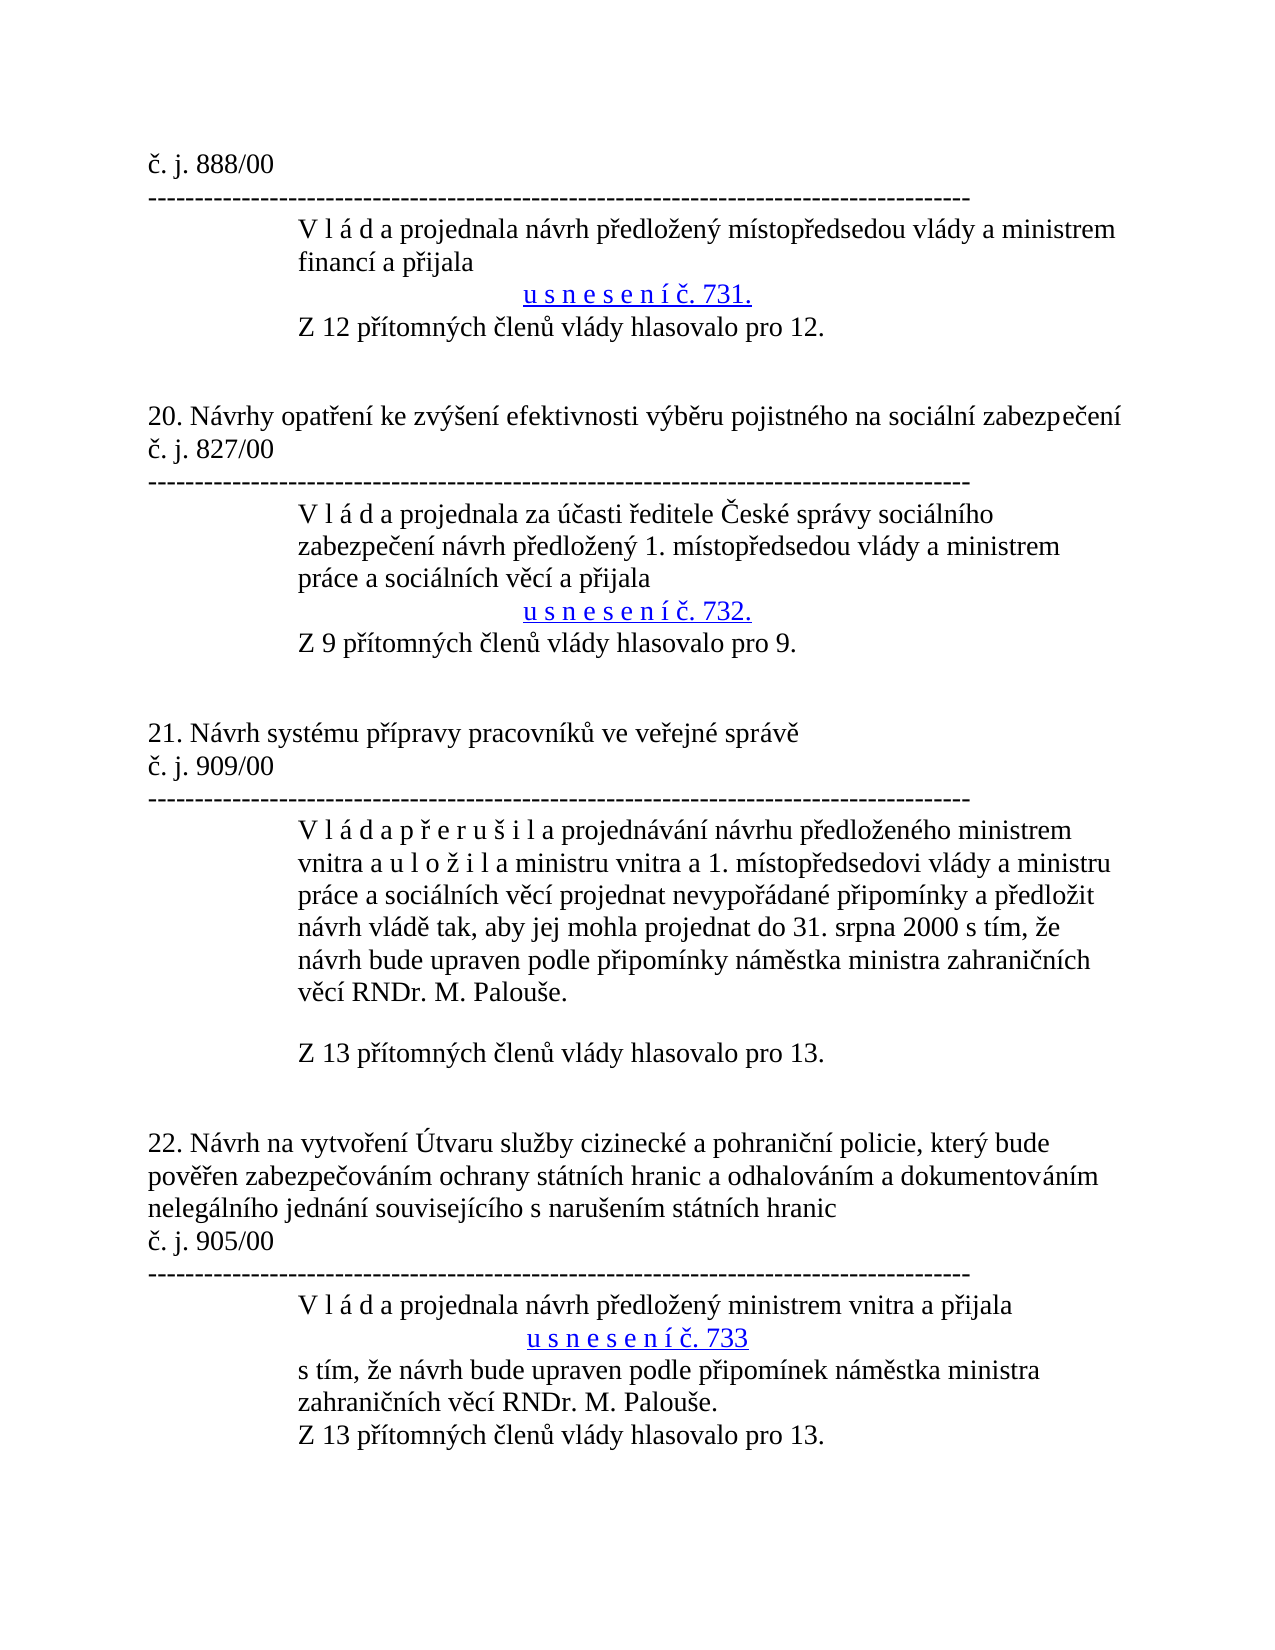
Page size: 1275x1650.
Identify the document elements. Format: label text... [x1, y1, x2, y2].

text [148, 148, 1127, 212]
text Z 13 přítomných členů vlády hlasovalo pro 13. [298, 1418, 1127, 1450]
text u s n e s e n í č. 733 [148, 1321, 1127, 1353]
text u s n e s e n í č. 731. [148, 277, 1127, 309]
text V l á d a projednala návrh předložený ministrem vnitra a přijala [298, 1288, 1127, 1321]
text V l á d a projednala za účasti ředitele České správy sociálního zabezpečení návrh předložený 1. místopředsedou vlády a ministrem práce a sociálních věcí a přijala [298, 497, 1127, 594]
text V l á d a p ř e r u š i l a projednávání návrhu předloženého ministrem vnitra a u l o ž i l a ministru vnitra a 1. místopředsedovi vlády a ministru práce a sociálních věcí projednat nevypořádané připomínky a předložit návrh vládě tak, aby jej mohla projednat do 31. srpna 2000 s tím, že návrh bude upraven podle připomínky náměstka ministra zahraničních věcí RNDr. M. Palouše. Z 13 přítomných členů vlády hlasovalo pro 13. [298, 813, 1127, 1069]
text Z 12 přítomných členů vlády hlasovalo pro 12. [298, 309, 1127, 342]
text V l á d a projednala návrh předložený místopředsedou vlády a ministrem financí a přijala [298, 212, 1127, 277]
text u s n e s e n í č. 732. [148, 594, 1127, 626]
text 22. Návrh na vytvoření Útvaru služby cizinecké a pohraniční policie, který bude pověřen zabezpečováním ochrany státních hranic a odhalováním a dokumentováním nelegálního jednání souvisejícího s narušením státních hranic č. j. 905/00 ---------------------------------------------------------------------------------------- [148, 1069, 1127, 1288]
text s tím, že návrh bude upraven podle připomínek náměstka ministra zahraničních věcí RNDr. M. Palouše. [298, 1353, 1127, 1418]
text 21. Návrh systému přípravy pracovníků ve veřejné správě č. j. 909/00 ---------------------------------------------------------------------------------------- [148, 659, 1127, 813]
text 20. Návrhy opatření ke zvýšení efektivnosti výběru pojistného na sociální zabezpečení č. j. 827/00 ---------------------------------------------------------------------------------------- [148, 342, 1127, 497]
text Z 9 přítomných členů vlády hlasovalo pro 9. [298, 626, 1127, 659]
